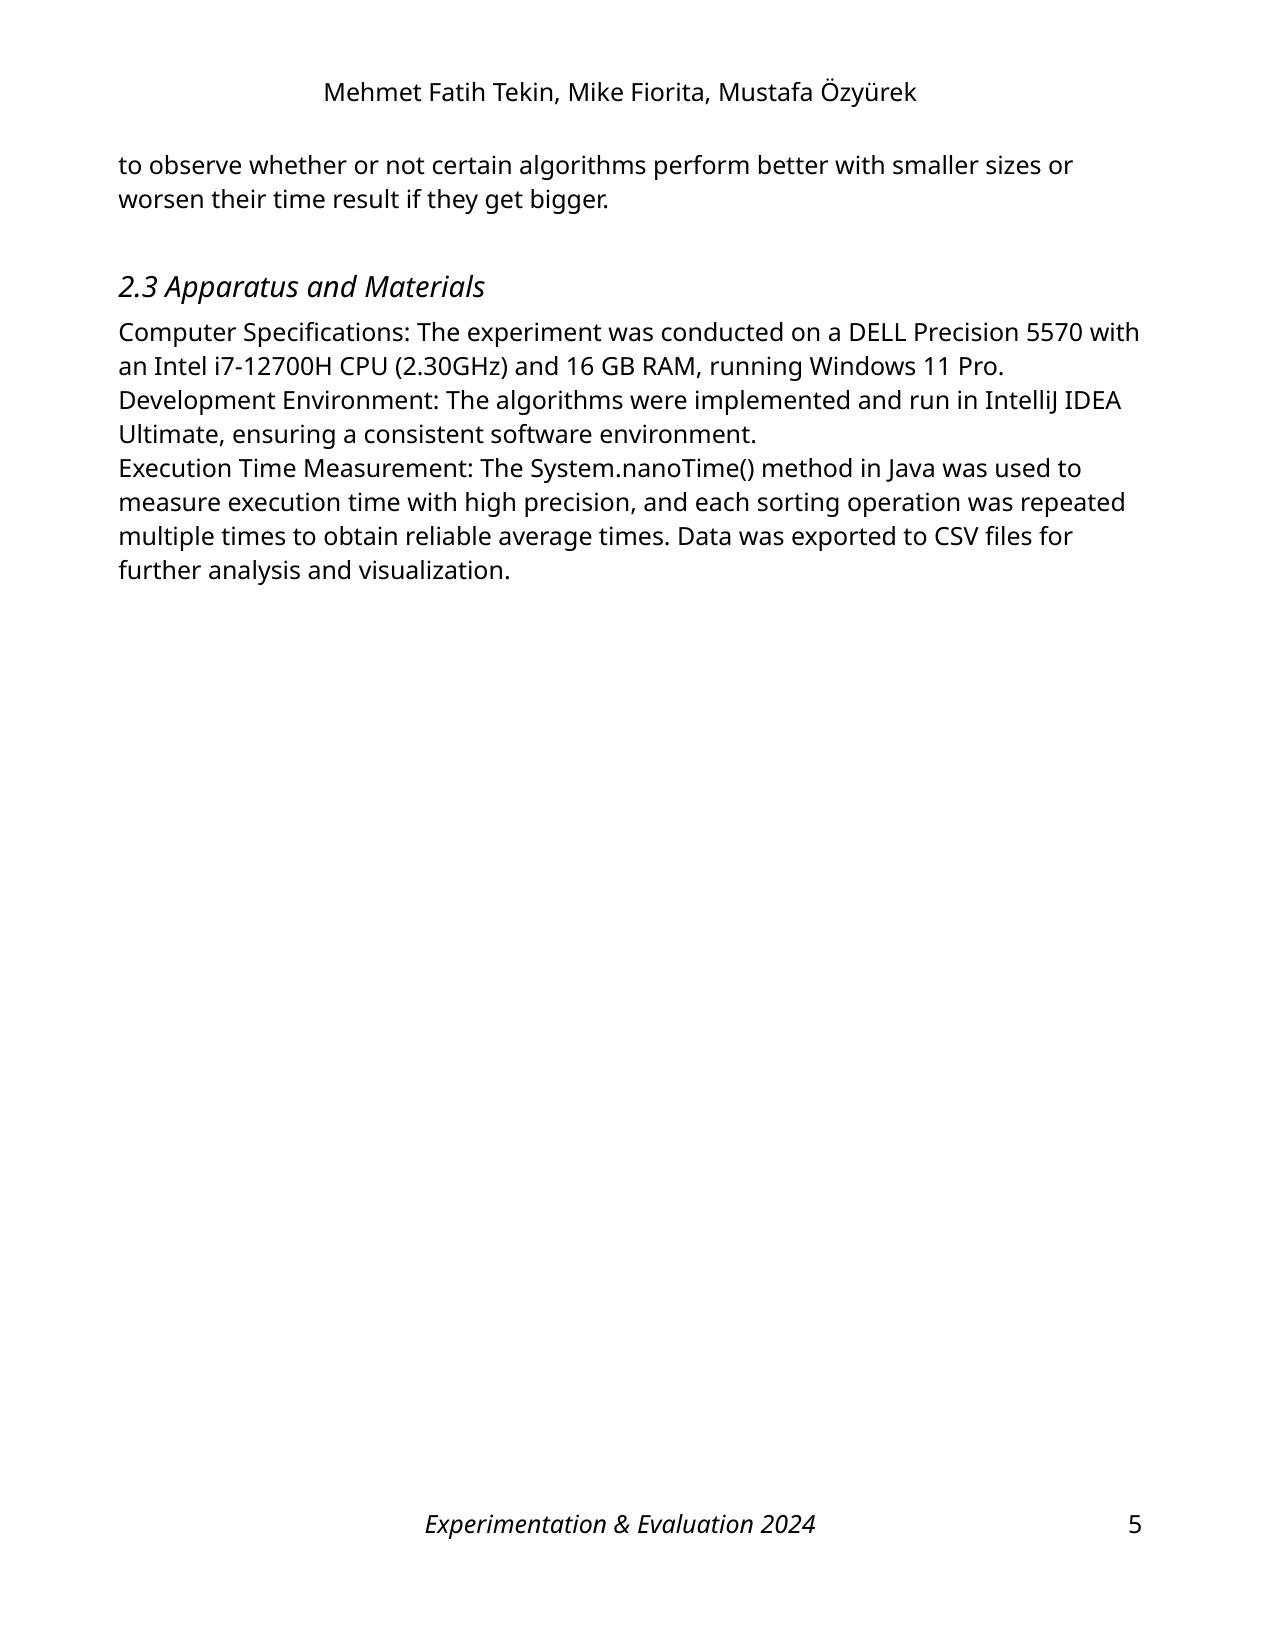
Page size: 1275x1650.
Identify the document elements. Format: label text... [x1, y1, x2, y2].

text Computer Specifications: The experiment was conducted on a DELL Precision 5570 with an Intel i7-12700H CPU (2.30GHz) and 16 GB RAM, running Windows 11 Pro. [118, 314, 1157, 383]
text Development Environment: The algorithms were implemented and run in IntelliJ IDEA Ultimate, ensuring a consistent software environment. [118, 383, 1157, 451]
subtitle 2.3 Apparatus and Materials [118, 266, 1157, 306]
text Execution Time Measurement: The System.nanoTime() method in Java was used to measure execution time with high precision, and each sorting operation was repeated multiple times to obtain reliable average times. Data was exported to CSV files for further analysis and visualization. [118, 451, 1157, 587]
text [118, 148, 1157, 216]
